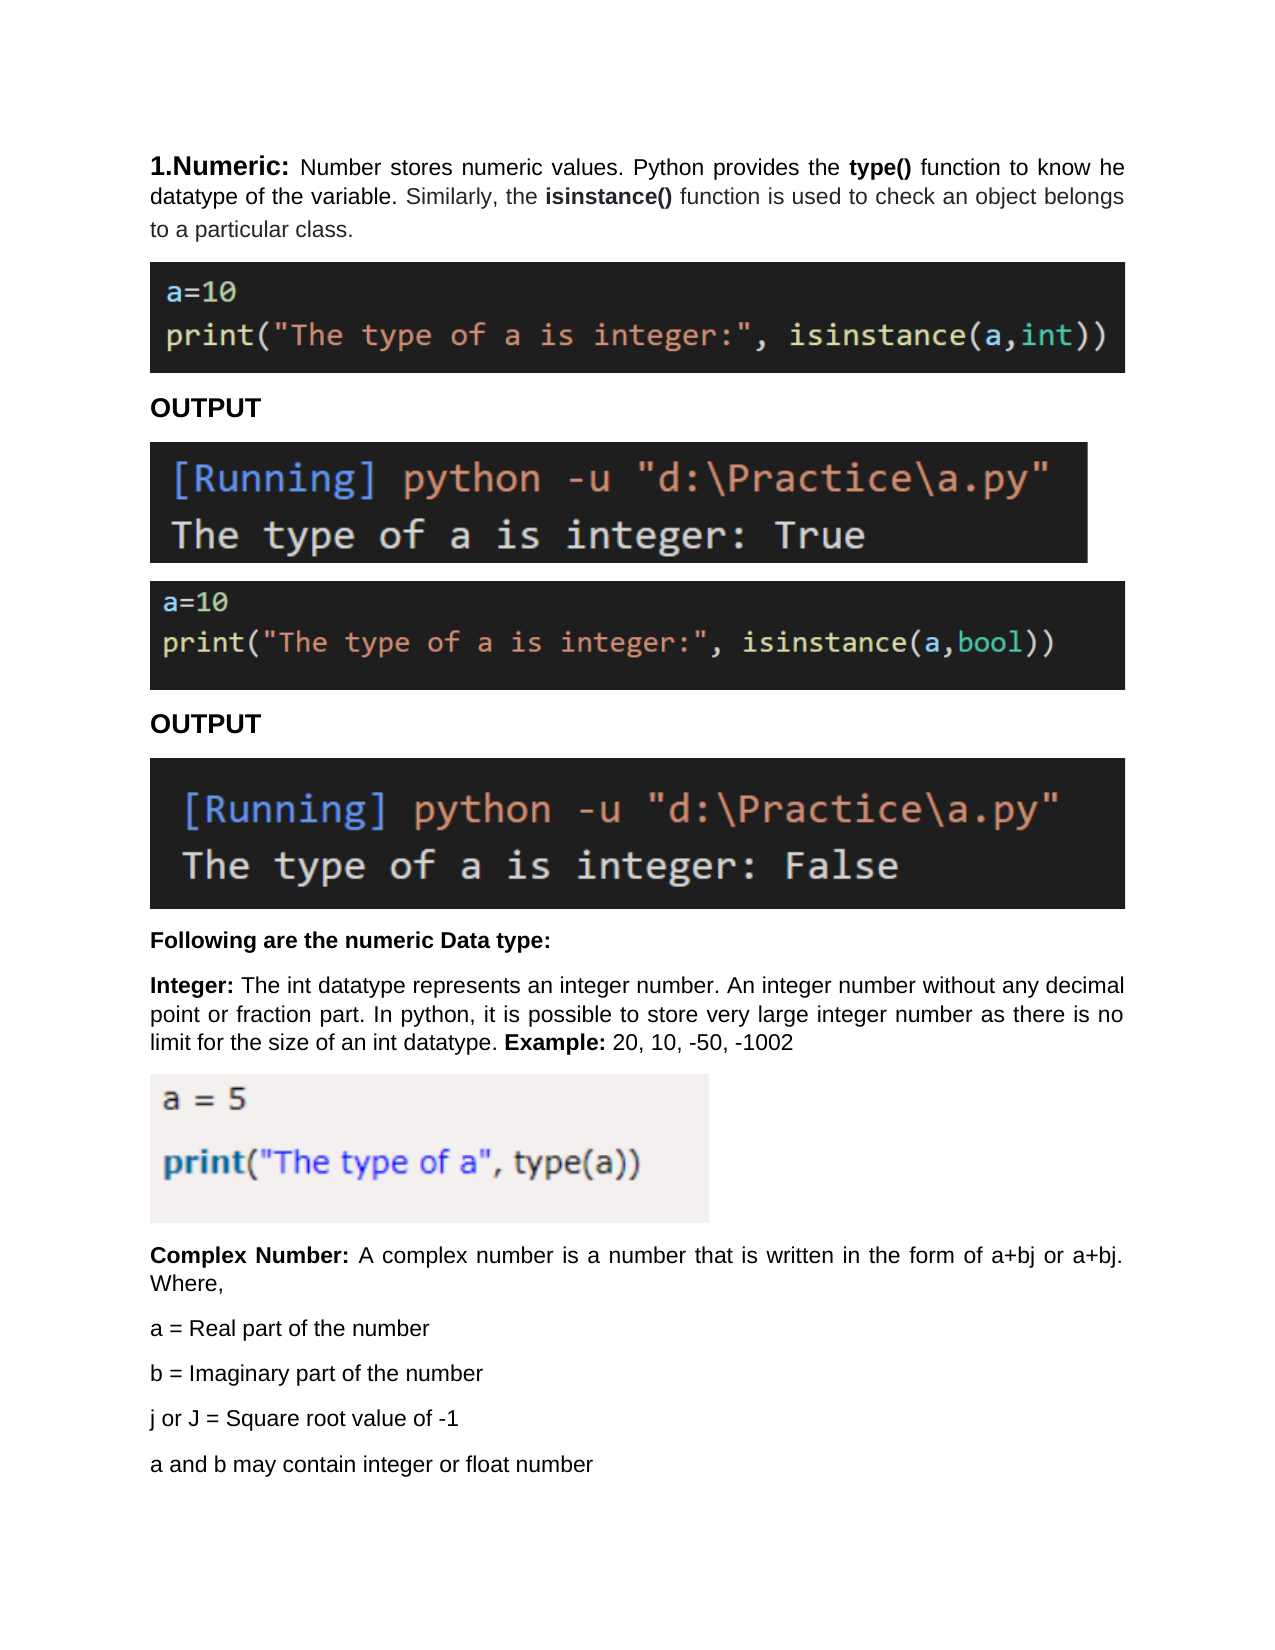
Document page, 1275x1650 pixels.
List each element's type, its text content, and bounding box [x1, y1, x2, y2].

picture [150, 581, 1125, 690]
text b = Imaginary part of the number [150, 1360, 1125, 1387]
text Integer: The int datatype represents an integer number. An integer number without any decimal point or fraction part. In python, it is possible to store very large integer number as there is no limit for the size of an int datatype. Example: 20, 10, -50, -1002 [150, 972, 1125, 1056]
picture [150, 1074, 710, 1223]
picture [150, 262, 1125, 373]
text a and b may contain integer or float number [150, 1451, 1125, 1477]
text j or J = Square root value of -1 [150, 1405, 1125, 1432]
text OUTPUT [150, 392, 1125, 423]
text 1.Numeric: Number stores numeric values. Python provides the type() function to know he datatype of the variable. Similarly, the isinstance() function is used to check an object belongs to a particular class. [150, 150, 1125, 243]
text a = Real part of the number [150, 1315, 1125, 1342]
picture [150, 442, 1088, 563]
picture [150, 758, 1125, 909]
text Complex Number: A complex number is a number that is written in the form of a+bj or a+bj. Where, [150, 1242, 1125, 1296]
text OUTPUT [150, 708, 1125, 739]
text Following are the numeric Data type: [150, 927, 1125, 954]
